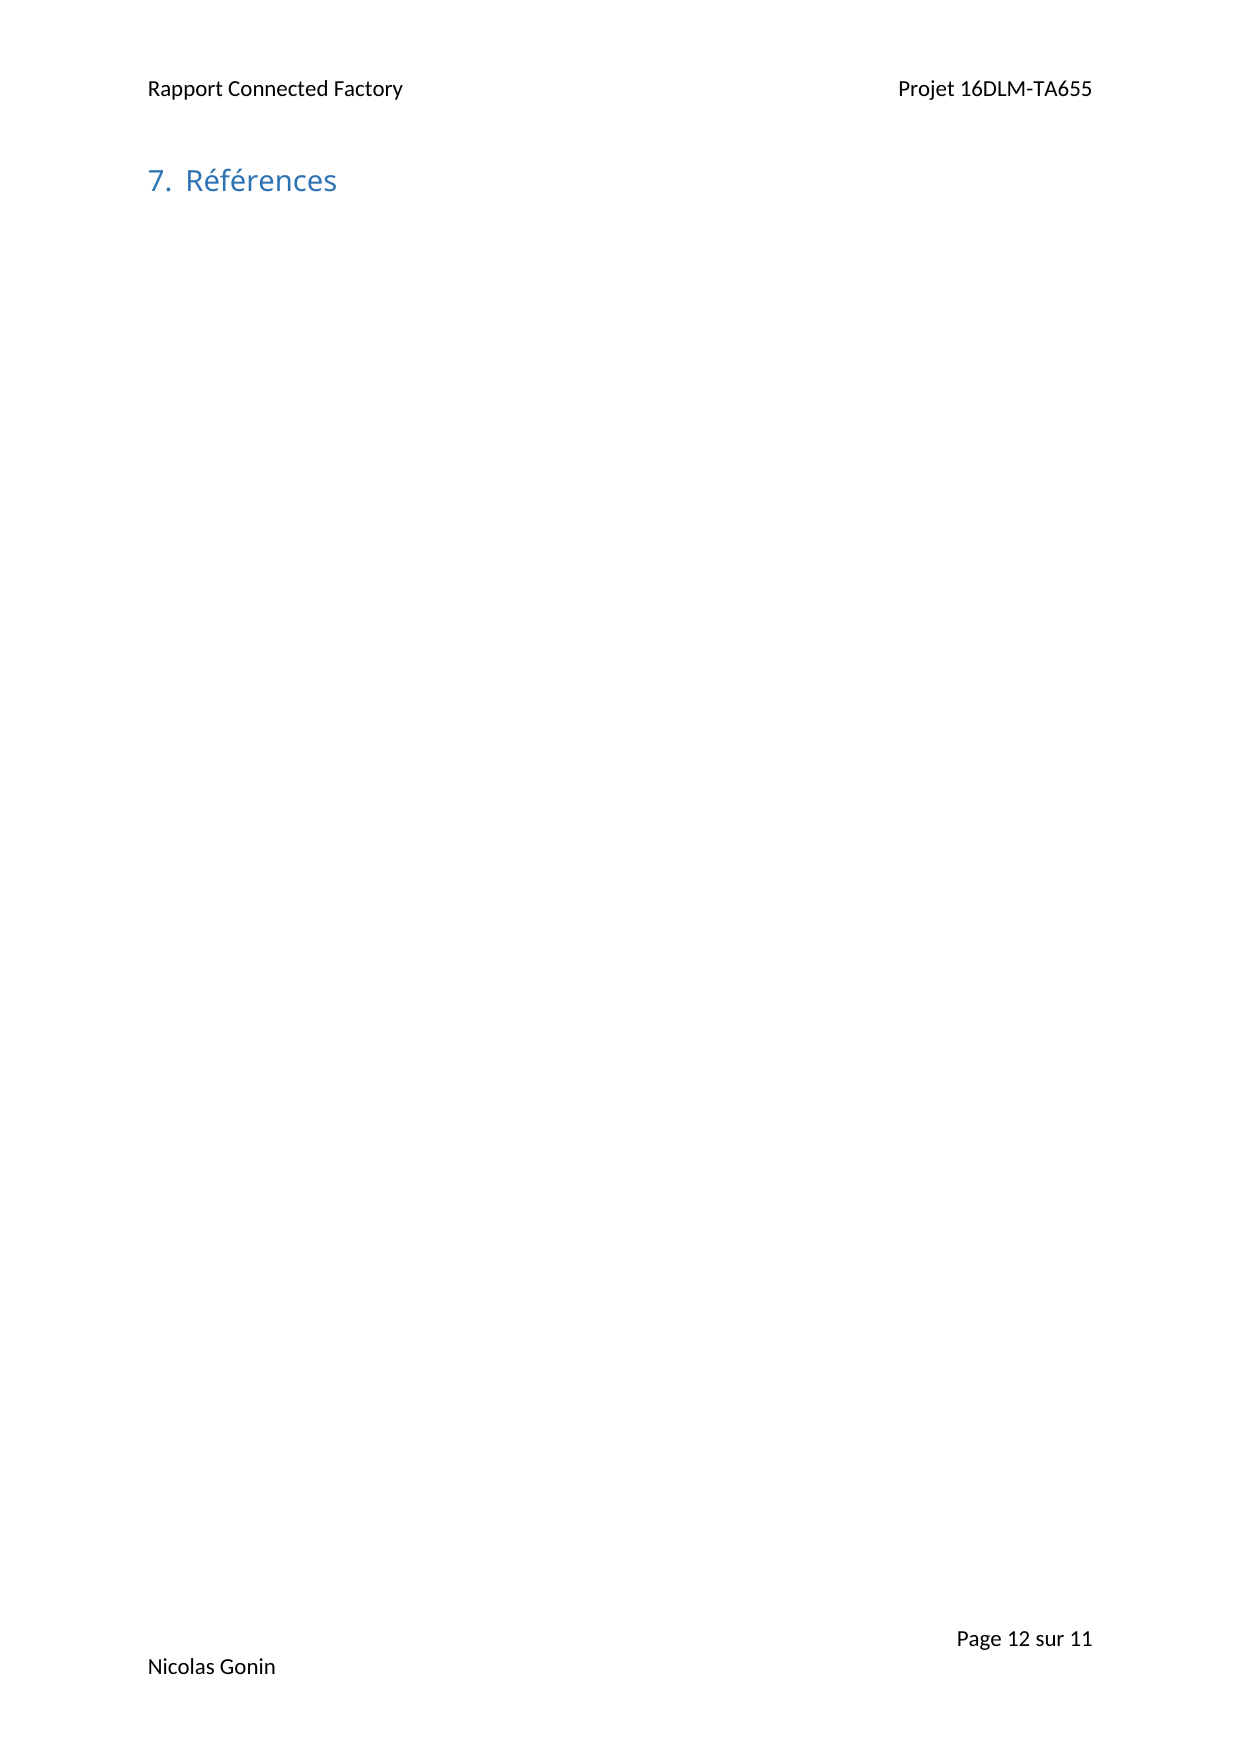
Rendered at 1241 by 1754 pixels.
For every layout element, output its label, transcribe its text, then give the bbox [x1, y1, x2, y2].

subtitle Références [148, 160, 1093, 200]
